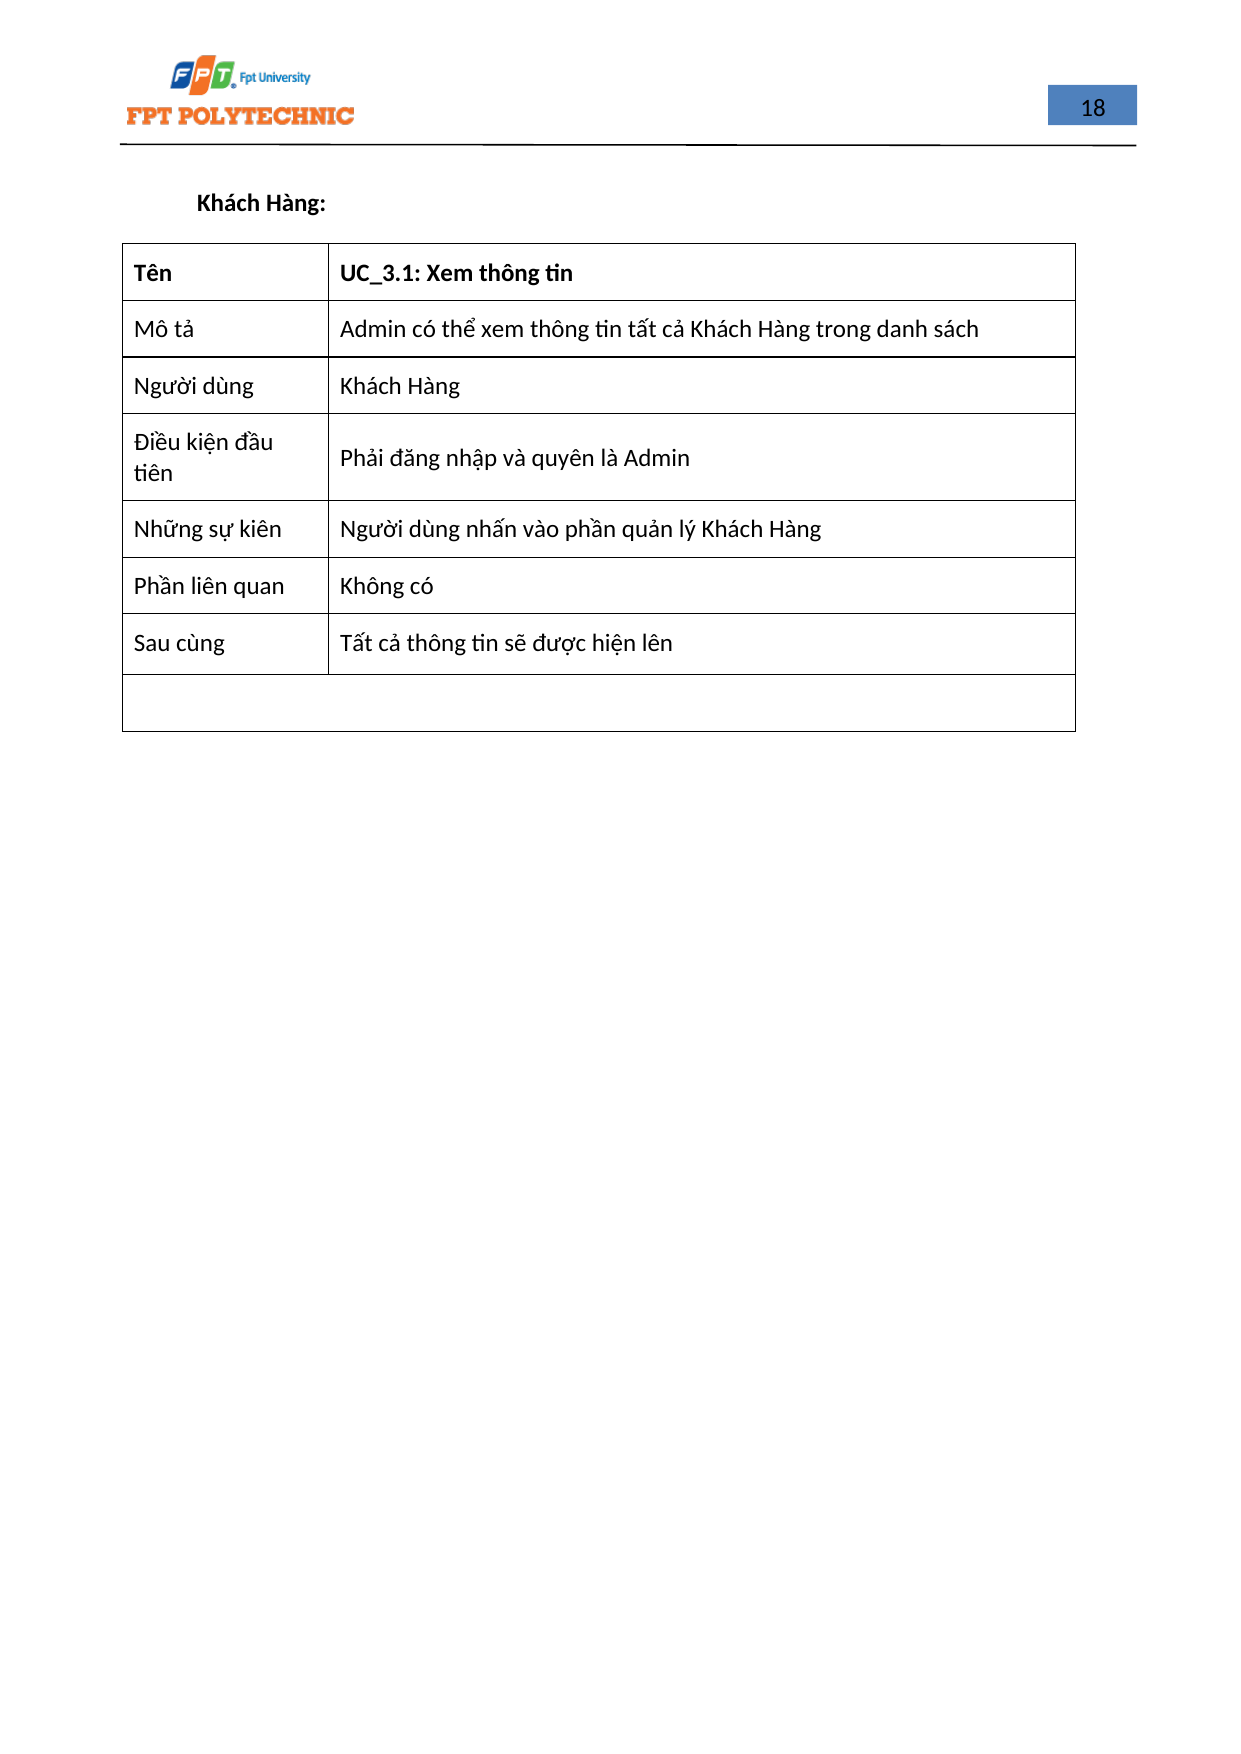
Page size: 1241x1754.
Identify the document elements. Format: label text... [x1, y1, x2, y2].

table_cell Người dùng [123, 358, 328, 413]
table_cell Không có [329, 558, 1075, 613]
table_cell Mô tả [123, 301, 328, 356]
table_cell Phần liên quan [123, 558, 328, 613]
table_cell [123, 675, 1075, 731]
table_cell Phải đăng nhập và quyên là Admin [329, 414, 1075, 500]
table_cell Những sự kiên [123, 501, 328, 557]
text Khách Hàng: [122, 187, 1144, 218]
table_cell Người dùng nhấn vào phần quản lý Khách Hàng [329, 501, 1075, 557]
table_header UC_3.1: Xem thông tin [329, 244, 1075, 300]
table_cell Admin có thể xem thông tin tất cả Khách Hàng trong danh sách [329, 301, 1075, 356]
table_cell Khách Hàng [329, 358, 1075, 413]
table_cell Sau cùng [123, 614, 328, 674]
table_cell Tất cả thông tin sẽ được hiện lên [329, 614, 1075, 674]
picture [120, 50, 369, 134]
table_cell Điều kiện đầu tiên [123, 414, 328, 500]
table_header Tên [123, 244, 328, 300]
